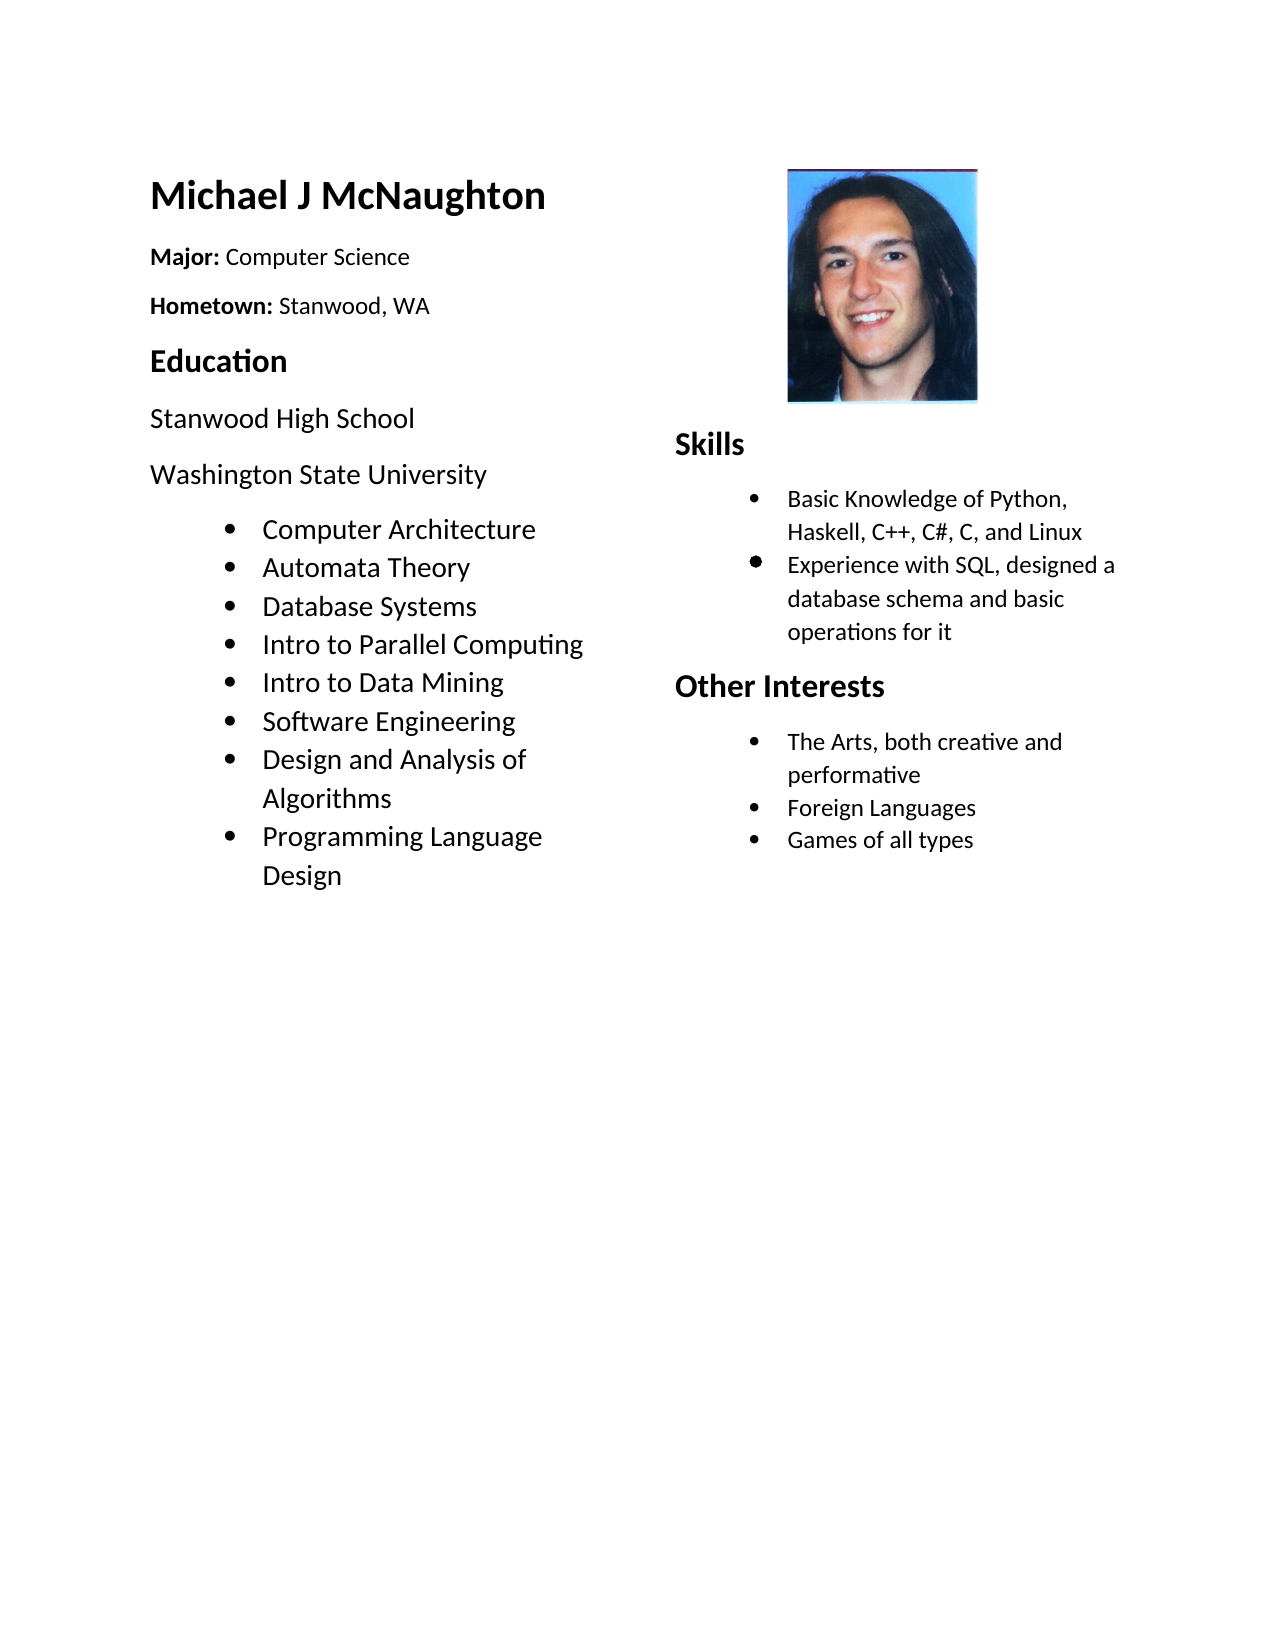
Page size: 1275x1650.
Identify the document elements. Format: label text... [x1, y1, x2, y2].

text Michael J McNaughton [150, 169, 600, 220]
list Basic Knowledge of Python, Haskell, C++, C#, C, and Linux [750, 483, 1125, 547]
list Software Engineering [225, 703, 600, 739]
list Computer Architecture [225, 511, 600, 546]
text Education [150, 340, 600, 381]
text Washington State University [150, 456, 600, 491]
list Intro to Data Mining [225, 664, 600, 700]
text Hometown: Stanwood, WA [150, 290, 600, 321]
list Games of all types [750, 825, 1125, 855]
text Skills [675, 422, 1125, 463]
list Automata Theory [225, 549, 600, 585]
list Design and Analysis of Algorithms [225, 741, 600, 816]
list Intro to Parallel Computing [225, 626, 600, 662]
list Programming Language Design [225, 818, 600, 892]
picture [787, 169, 978, 404]
text Stanwood High School [150, 401, 600, 436]
list Foreign Languages [750, 792, 1125, 822]
text Major: Computer Science [150, 241, 600, 271]
list Database Systems [225, 588, 600, 623]
list Experience with SQL, designed a database schema and basic operations for it [750, 549, 1125, 646]
text Other Interests [675, 665, 1125, 706]
list The Arts, both creative and performative [750, 726, 1125, 789]
